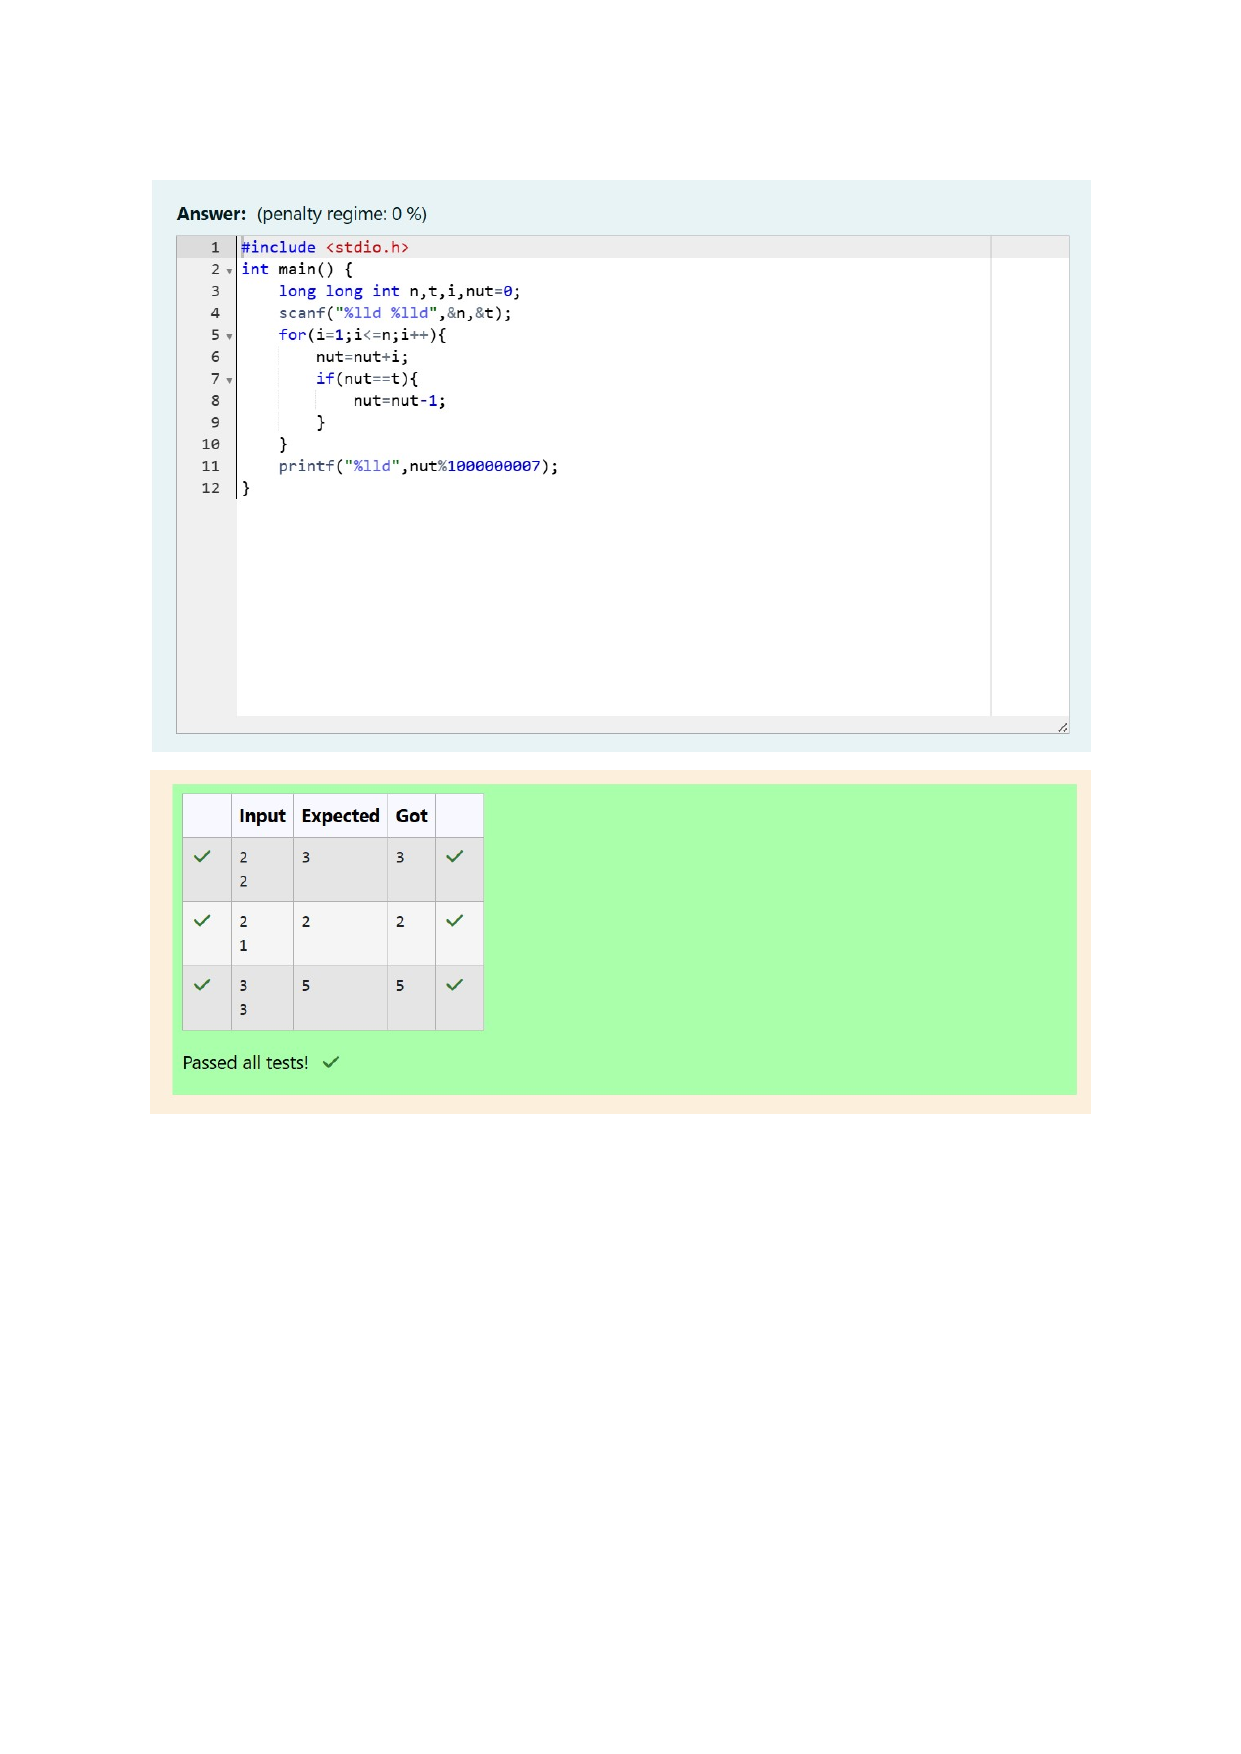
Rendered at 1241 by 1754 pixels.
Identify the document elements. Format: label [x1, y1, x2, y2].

picture [150, 180, 1091, 752]
picture [150, 770, 1091, 1114]
